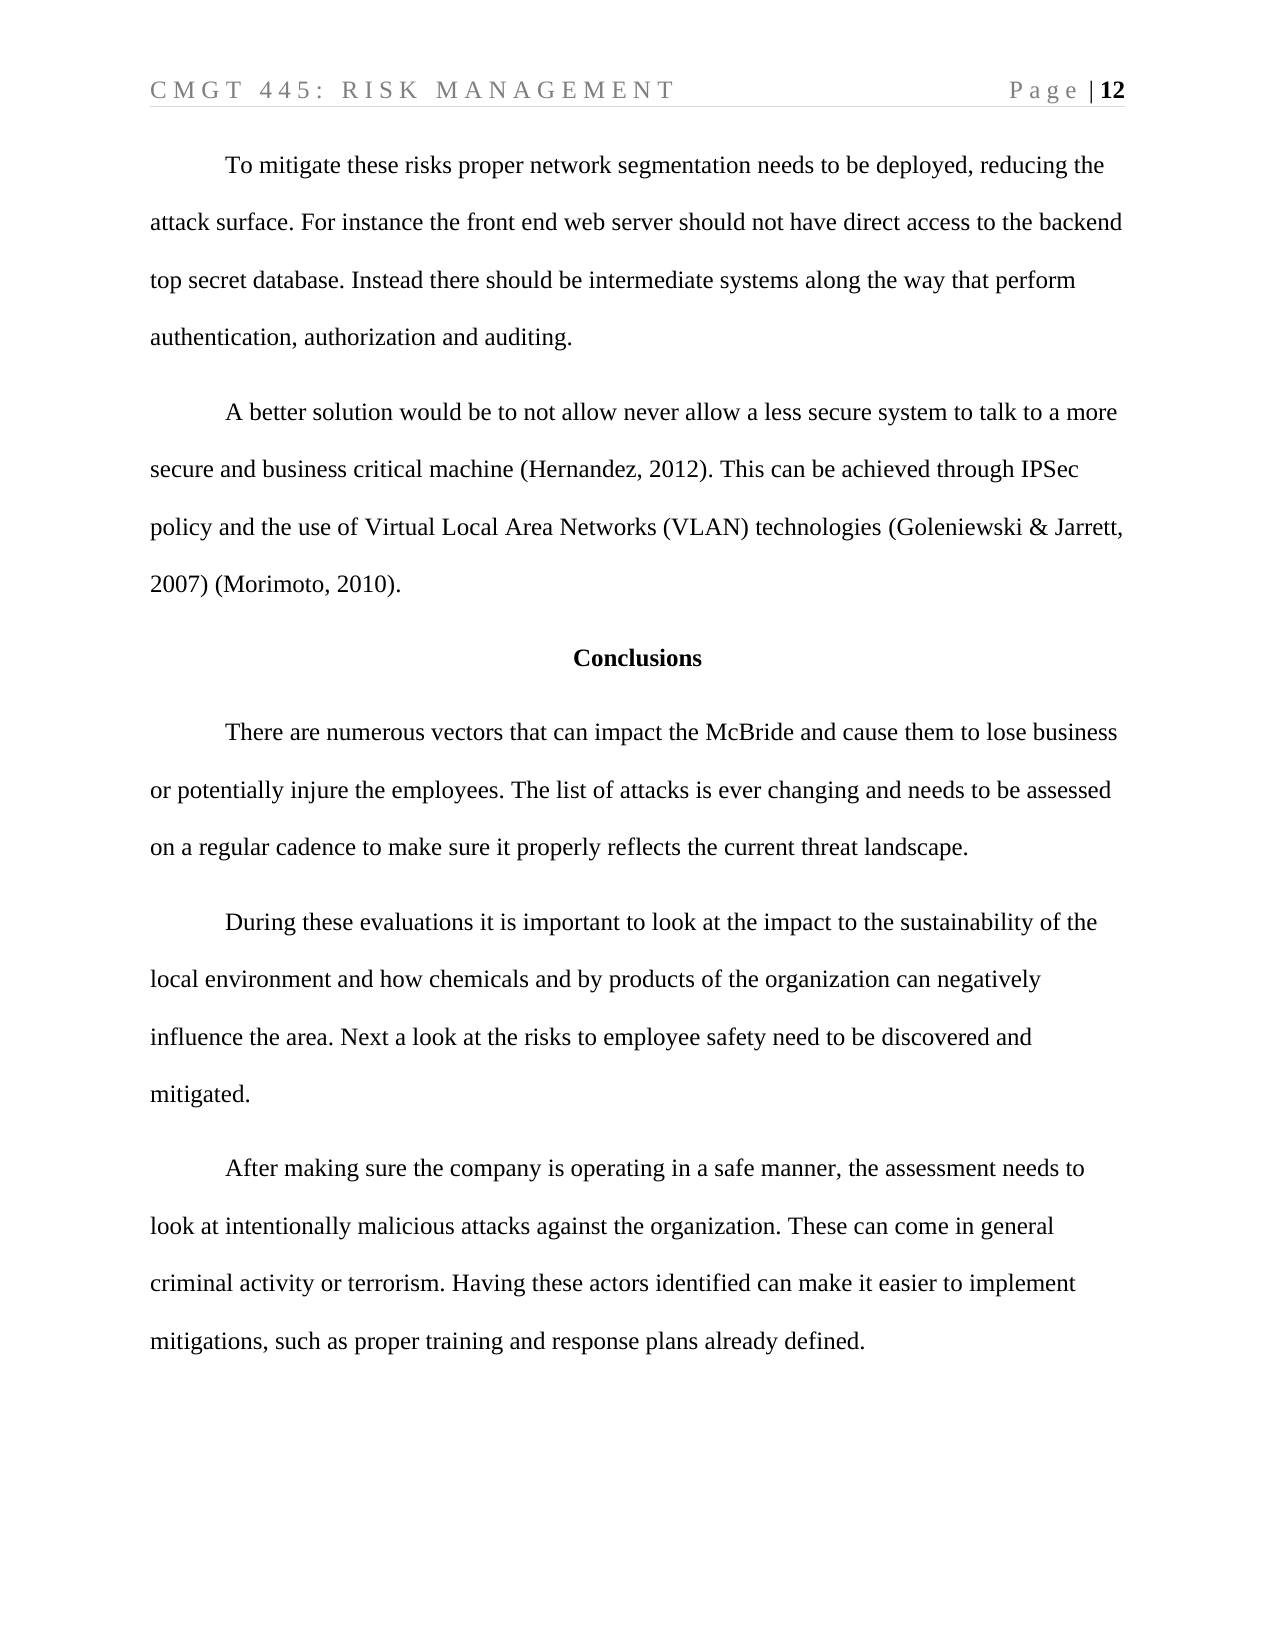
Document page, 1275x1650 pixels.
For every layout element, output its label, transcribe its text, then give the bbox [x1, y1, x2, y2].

text After making sure the company is operating in a safe manner, the assessment needs to look at intentionally malicious attacks against the organization. These can come in general criminal activity or terrorism. Having these actors identified can make it easier to implement mitigations, such as proper training and response plans already defined. [150, 1153, 1125, 1354]
text There are numerous vectors that can impact the McBride and cause them to lose business or potentially injure the employees. The list of attacks is ever changing and needs to be assessed on a regular cadence to make sure it properly reflects the current threat landscape. [150, 717, 1125, 861]
text During these evaluations it is important to look at the impact to the sustainability of the local environment and how chemicals and by products of the organization can negatively influence the area. Next a look at the risks to employee safety need to be discovered and mitigated. [150, 907, 1125, 1108]
text To mitigate these risks proper network segmentation needs to be deployed, reducing the attack surface. For instance the front end web server should not have direct access to the backend top secret database. Instead there should be intermediate systems along the way that perform authentication, authorization and auditing. [150, 150, 1125, 351]
text A better solution would be to not allow never allow a less secure system to talk to a more secure and business critical machine. This can be achieved through IPSec policy and the use of Virtual Local Area Networks (VLAN) technologies. [150, 397, 1125, 598]
subtitle Conclusions [150, 643, 1125, 672]
